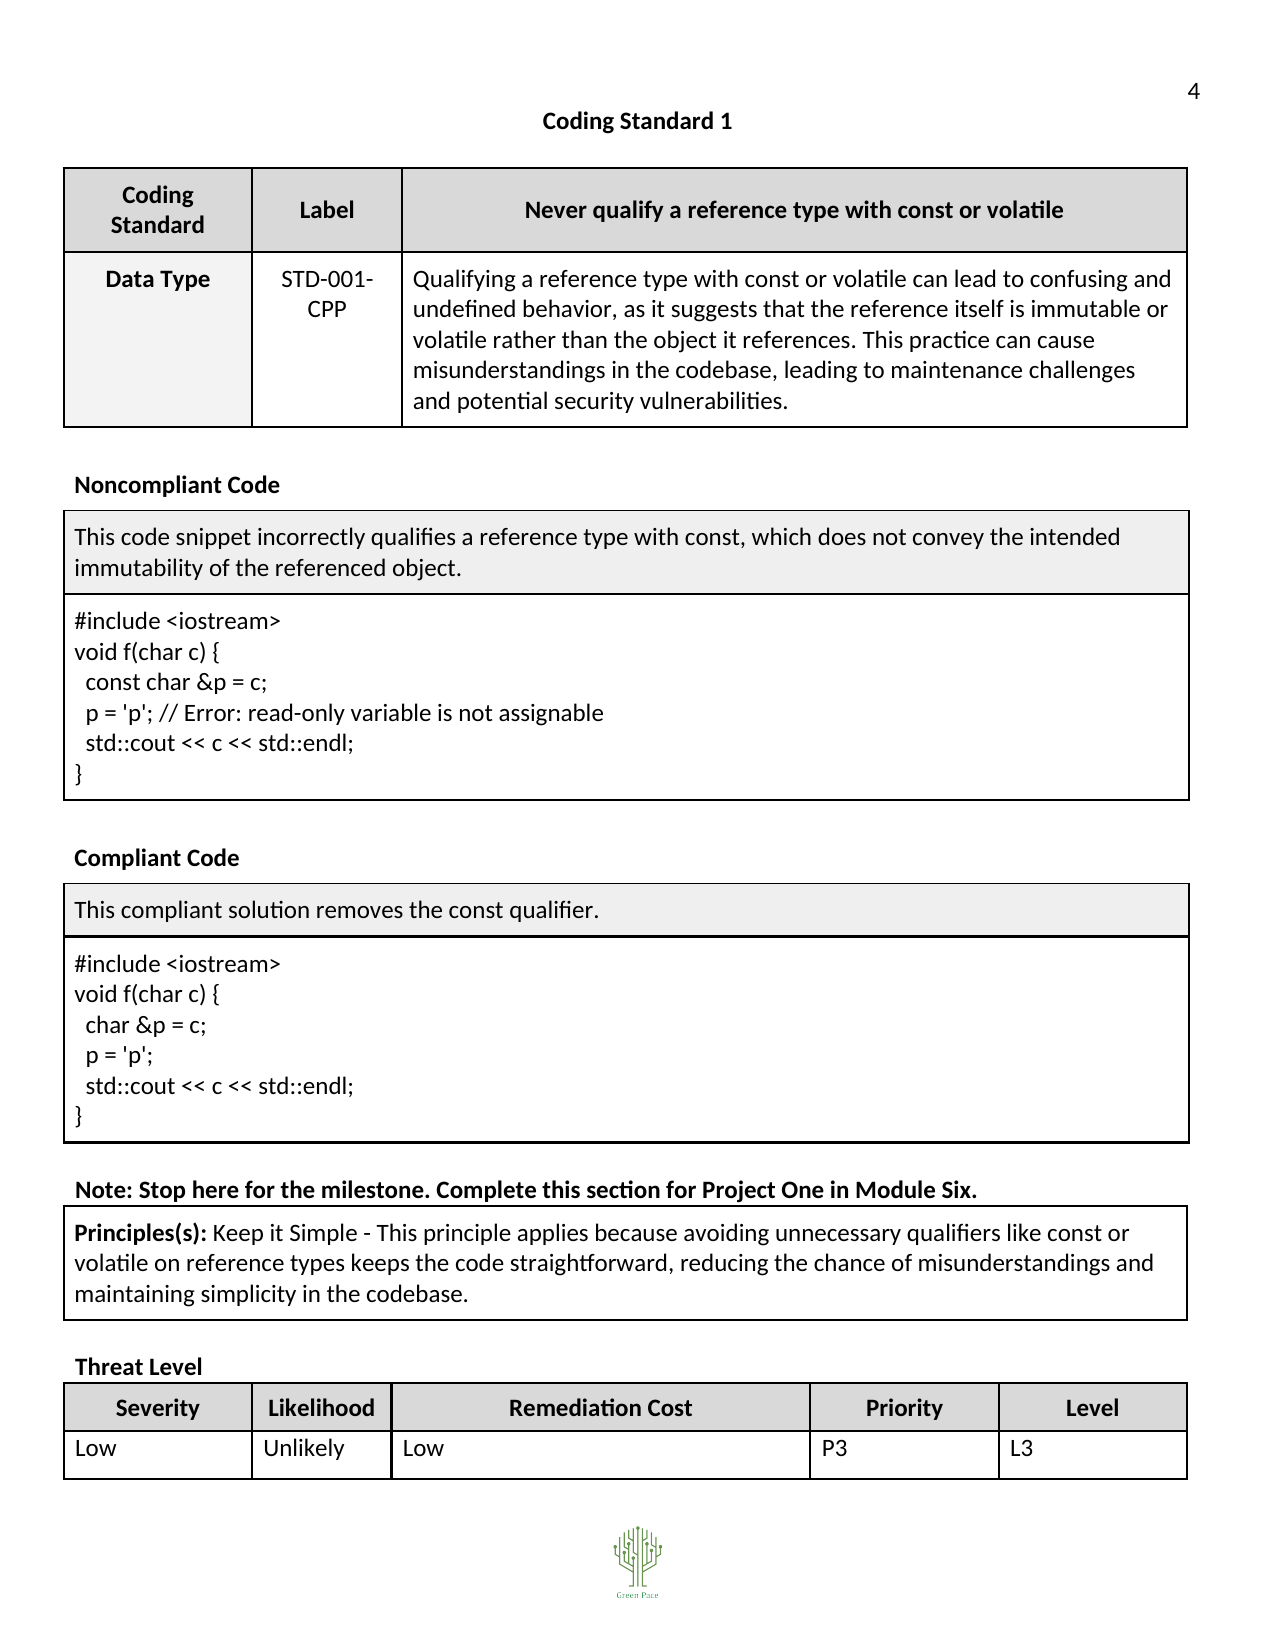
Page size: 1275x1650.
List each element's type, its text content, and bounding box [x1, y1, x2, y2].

table_cell STD-001-CPP [253, 253, 401, 426]
picture [605, 1521, 670, 1606]
table_header Coding Standard [65, 169, 251, 251]
table_header Level [1000, 1384, 1186, 1430]
table_header Priority [811, 1384, 998, 1430]
table_header Severity [65, 1384, 251, 1430]
table_cell L3 [1000, 1432, 1186, 1478]
table_cell #include <iostream> void f(char c) { char &p = c; p = 'p'; std::cout << c << std::endl; } [65, 938, 1188, 1141]
table_header Remediation Cost [393, 1384, 809, 1430]
table_header Label [253, 169, 401, 251]
table_cell Low [65, 1432, 251, 1478]
table_header Principles(s): Keep it Simple - This principle applies because avoiding unnecessary qualifiers like const or volatile on reference types keeps the code straightforward, reducing the chance of misunderstandings and maintaining simplicity in the codebase. [65, 1207, 1186, 1319]
table_cell Data Type [65, 253, 251, 426]
table_cell #include <iostream> void f(char c) { const char &p = c; p = 'p'; // Error: read-only variable is not assignable std::cout << c << std::endl; } [65, 595, 1188, 799]
table_cell This compliant solution removes the const qualifier. [65, 884, 1188, 935]
table_header Likelihood [253, 1384, 390, 1430]
table_cell Qualifying a reference type with const or volatile can lead to confusing and undefined behavior, as it suggests that the reference itself is immutable or volatile rather than the object it references. This practice can cause misunderstandings in the codebase, leading to maintenance challenges and potential security vulnerabilities. [403, 253, 1186, 426]
text Threat Level [75, 1352, 1200, 1382]
subtitle Coding Standard 1 [75, 106, 1200, 136]
table_cell This code snippet incorrectly qualifies a reference type with const, which does not convey the intended immutability of the referenced object. [65, 511, 1188, 593]
table_cell Low [393, 1432, 809, 1478]
table_cell Unlikely [253, 1432, 390, 1478]
table_header Never qualify a reference type with const or volatile [403, 169, 1186, 251]
table_header Noncompliant Code [64, 459, 1189, 510]
table_cell P3 [811, 1432, 998, 1478]
table_header Compliant Code [64, 832, 1189, 883]
text Note: Stop here for the milestone. Complete this section for Project One in Module Six. [75, 1174, 1200, 1204]
